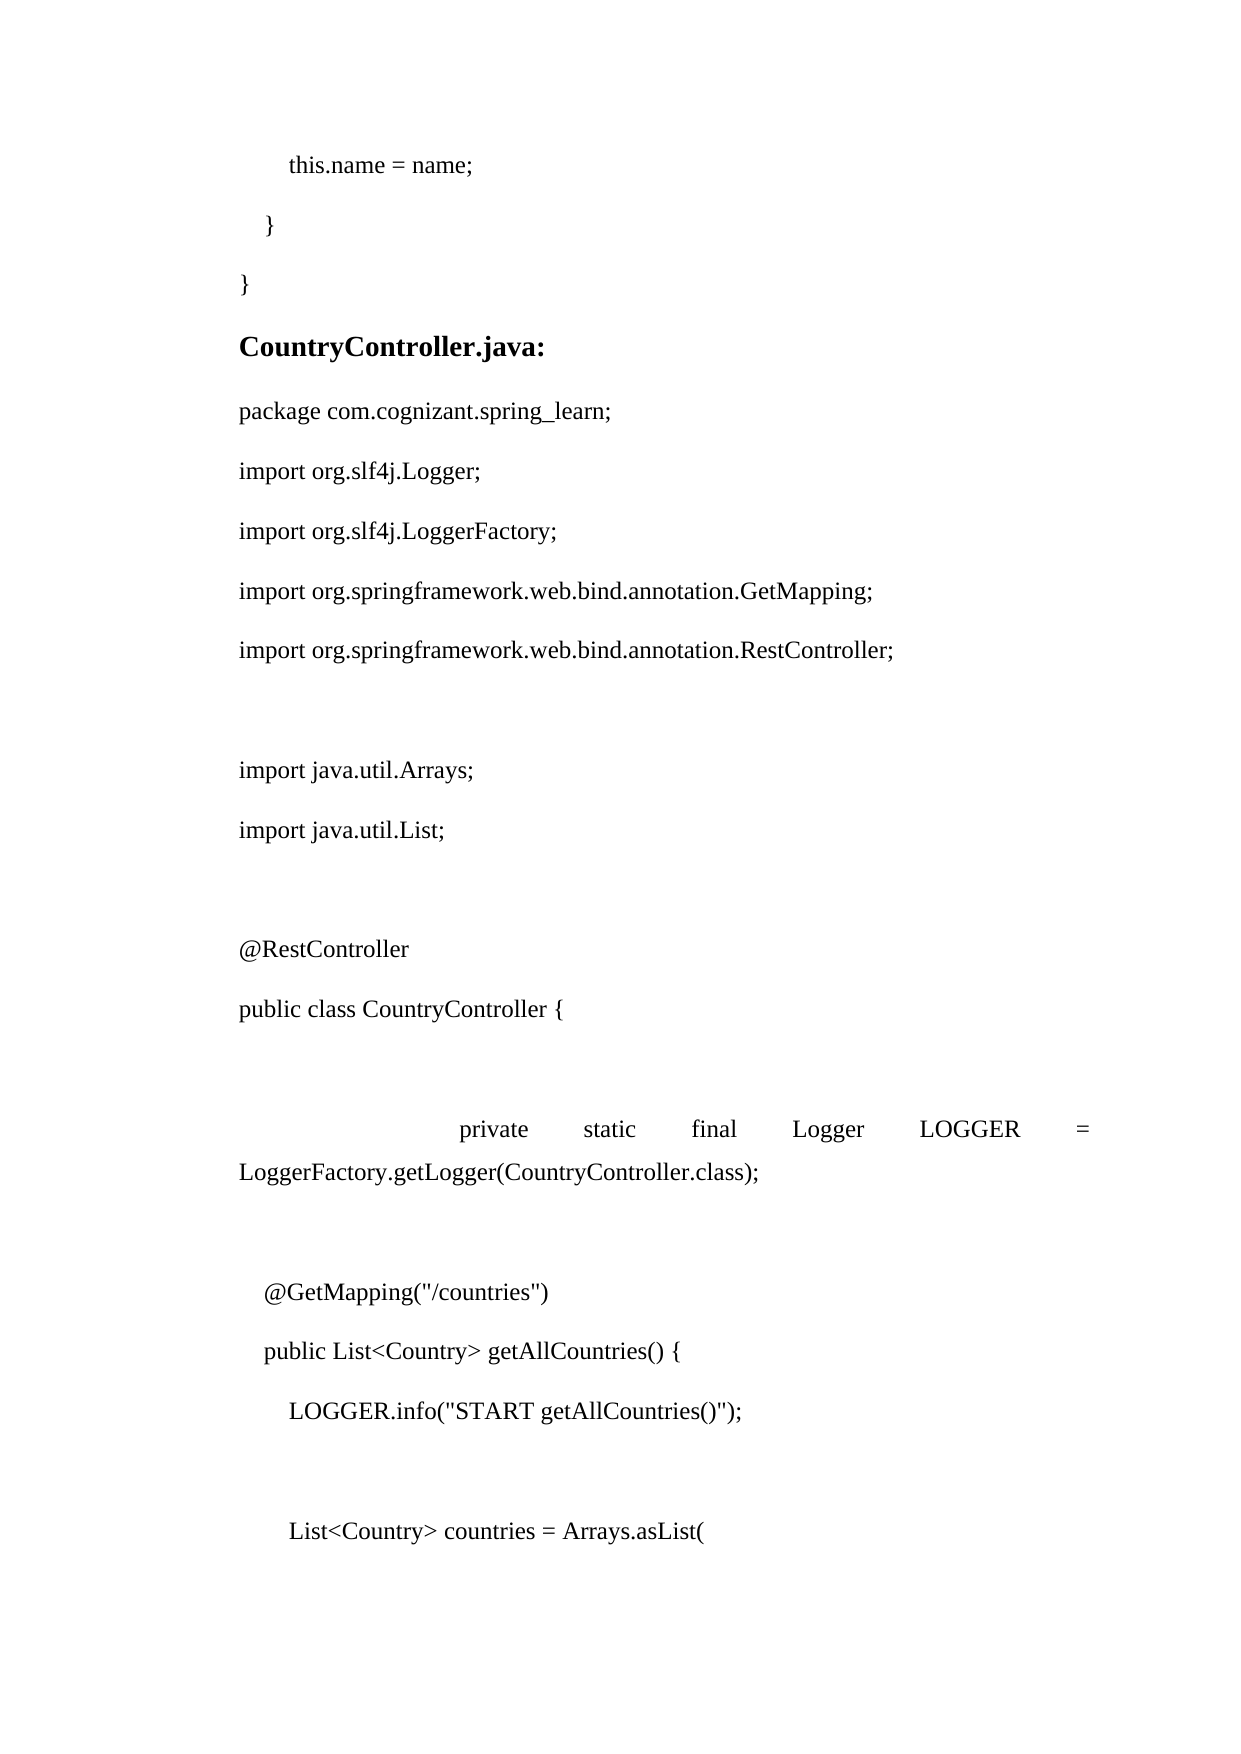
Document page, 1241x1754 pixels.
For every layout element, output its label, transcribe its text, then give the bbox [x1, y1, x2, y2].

text } [239, 210, 1090, 238]
text } [239, 269, 1090, 298]
text import org.springframework.web.bind.annotation.GetMapping; [239, 576, 1090, 604]
text CountryController.java: [239, 329, 1090, 363]
text import org.slf4j.LoggerFactory; [239, 516, 1090, 545]
text import java.util.Arrays; [239, 755, 1090, 784]
text LOGGER.info("START getAllCountries()"); [239, 1396, 1090, 1425]
text public class CountryController { [239, 994, 1090, 1023]
text import org.springframework.web.bind.annotation.RestController; [239, 636, 1090, 664]
text import org.slf4j.Logger; [239, 456, 1090, 485]
text List<Country> countries = Arrays.asList( [239, 1516, 1090, 1544]
text @GetMapping("/countries") [239, 1277, 1090, 1305]
text package com.cognizant.spring_learn; [239, 396, 1090, 425]
text private static final Logger LOGGER = LoggerFactory.getLogger(CountryController.class); [239, 1114, 1090, 1186]
text this.name = name; [239, 150, 1090, 179]
text import java.util.List; [239, 815, 1090, 844]
text @RestController [239, 934, 1090, 963]
text public List<Country> getAllCountries() { [239, 1336, 1090, 1365]
